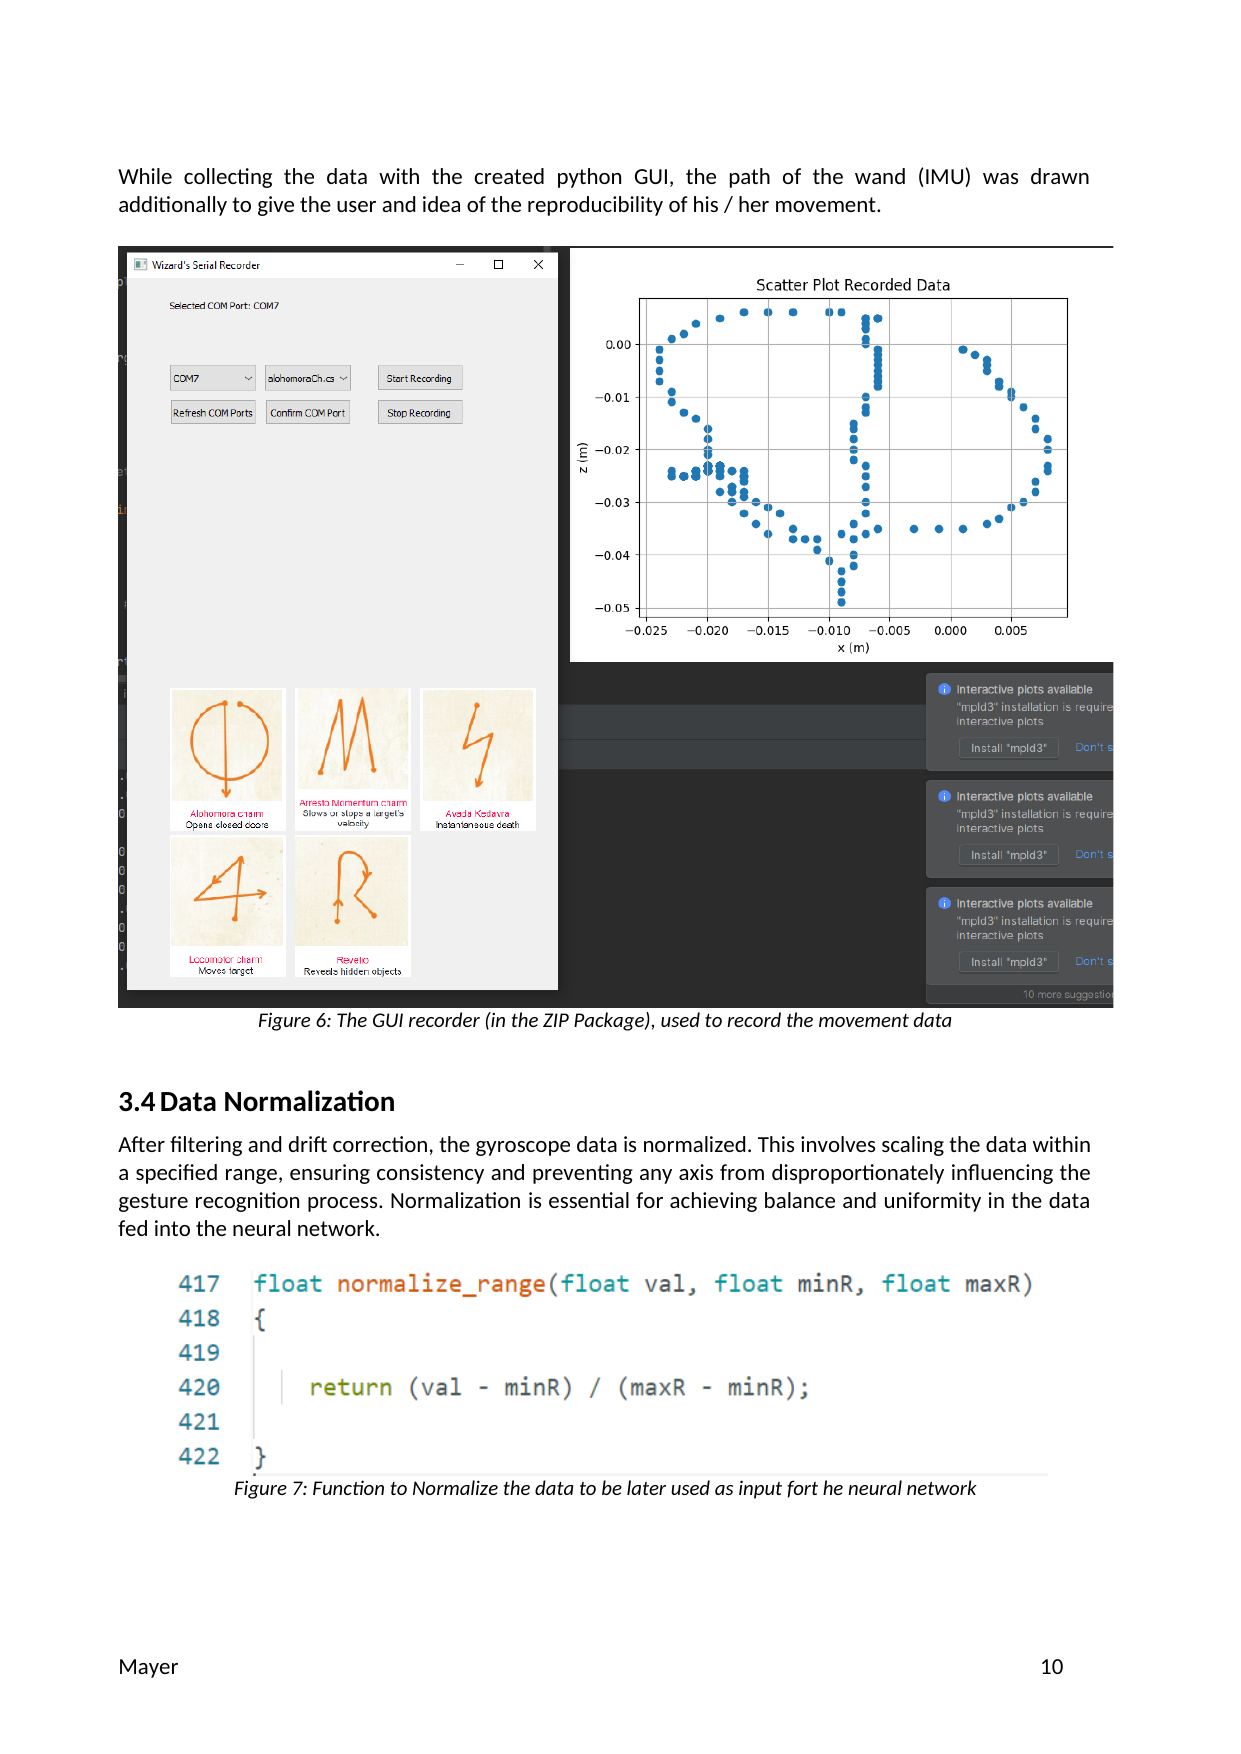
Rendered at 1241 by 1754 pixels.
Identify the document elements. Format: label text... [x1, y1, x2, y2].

picture [162, 1270, 1049, 1476]
text Figure 6: The GUI recorder (in the ZIP Package), used to record the movement data [118, 1008, 1093, 1033]
text After filtering and drift correction, the gyroscope data is normalized. This involves scaling the data within a specified range, ensuring consistency and preventing any axis from disproportionately influencing the gesture recognition process. Normalization is essential for achieving balance and uniformity in the data fed into the neural network. [118, 1130, 1093, 1242]
text Figure 7: Function to Normalize the data to be later used as input fort he neural network [118, 1475, 1093, 1501]
text While collecting the data with the created python GUI, the path of the wand (IMU) was drawn additionally to give the user and idea of the reproducibility of his / her movement. [118, 162, 1093, 218]
picture [118, 246, 1114, 1008]
subtitle Data Normalization [118, 1088, 1093, 1117]
